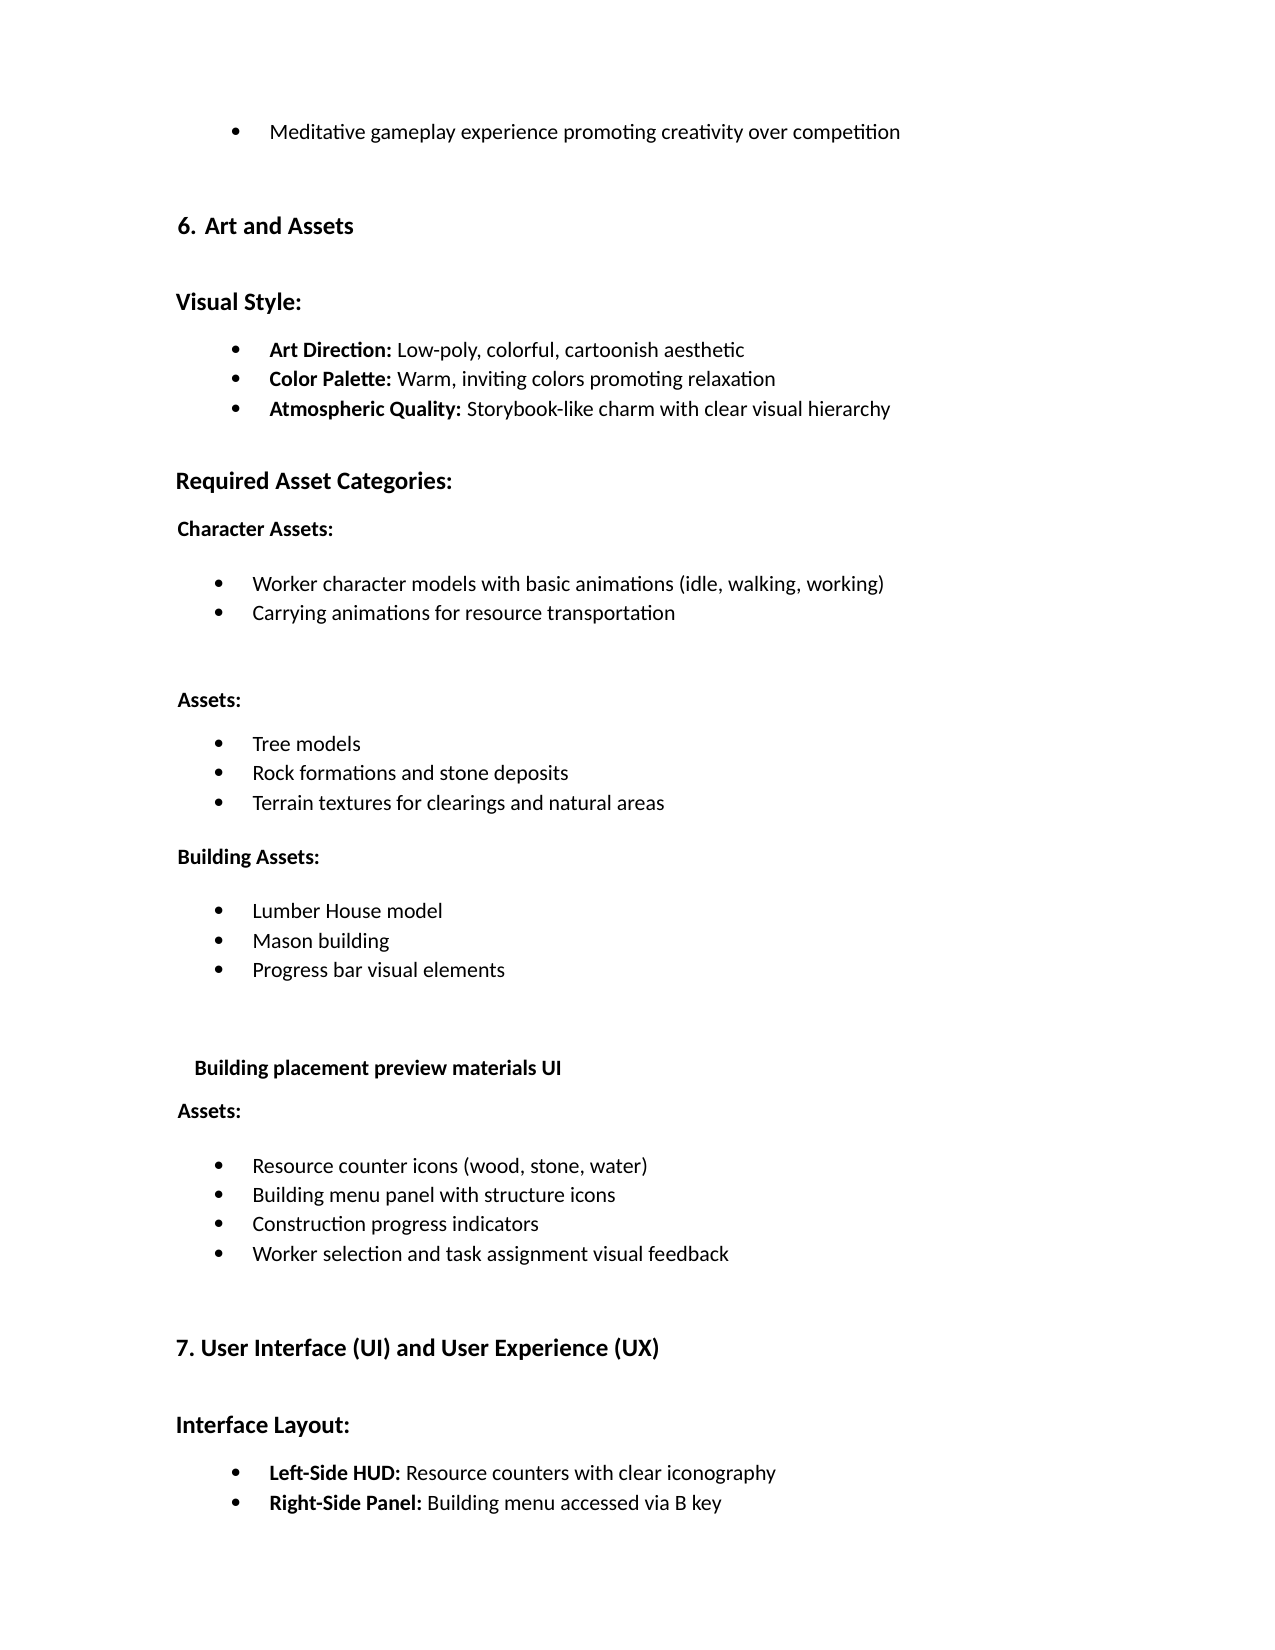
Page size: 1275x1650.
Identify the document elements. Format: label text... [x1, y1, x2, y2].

text Building Assets: [177, 843, 780, 870]
text Building placement preview materials UI Assets: [177, 1054, 624, 1124]
list Tree models [215, 730, 1185, 757]
text Interface Layout: [176, 1409, 1186, 1439]
list Left-Side HUD: Resource counters with clear iconography [232, 1459, 1185, 1486]
list Terrain textures for clearings and natural areas [215, 789, 780, 816]
list Construction progress indicators [215, 1211, 1185, 1237]
text Character Assets: [177, 516, 723, 542]
list Building menu panel with structure icons [215, 1181, 1185, 1208]
list Carrying animations for resource transportation [215, 599, 1185, 626]
list Lumber House model [215, 898, 1185, 924]
text Assets: [177, 687, 1185, 713]
list Rock formations and stone deposits [215, 759, 1185, 786]
list Worker character models with basic animations (idle, walking, working) [215, 570, 1185, 597]
text Visual Style: [176, 286, 1186, 316]
list Mason building [215, 927, 1185, 953]
list Resource counter icons (wood, stone, water) [215, 1152, 1185, 1179]
list Right-Side Panel: Building menu accessed via B key [232, 1489, 1185, 1515]
list Art Direction: Low-poly, colorful, cartoonish aesthetic [232, 336, 1185, 363]
list Atmospheric Quality: Storybook-like charm with clear visual hierarchy [232, 395, 1185, 421]
list Worker selection and task assignment visual feedback [215, 1240, 1185, 1266]
list Art and Assets [177, 210, 1186, 241]
list Progress bar visual elements [215, 956, 1185, 983]
text Required Asset Categories: [176, 465, 1186, 496]
list Meditative gameplay experience promoting creativity over competition [232, 118, 1185, 145]
text 7. User Interface (UI) and User Experience (UX) [176, 1332, 1186, 1362]
list Color Palette: Warm, inviting colors promoting relaxation [232, 366, 1185, 392]
